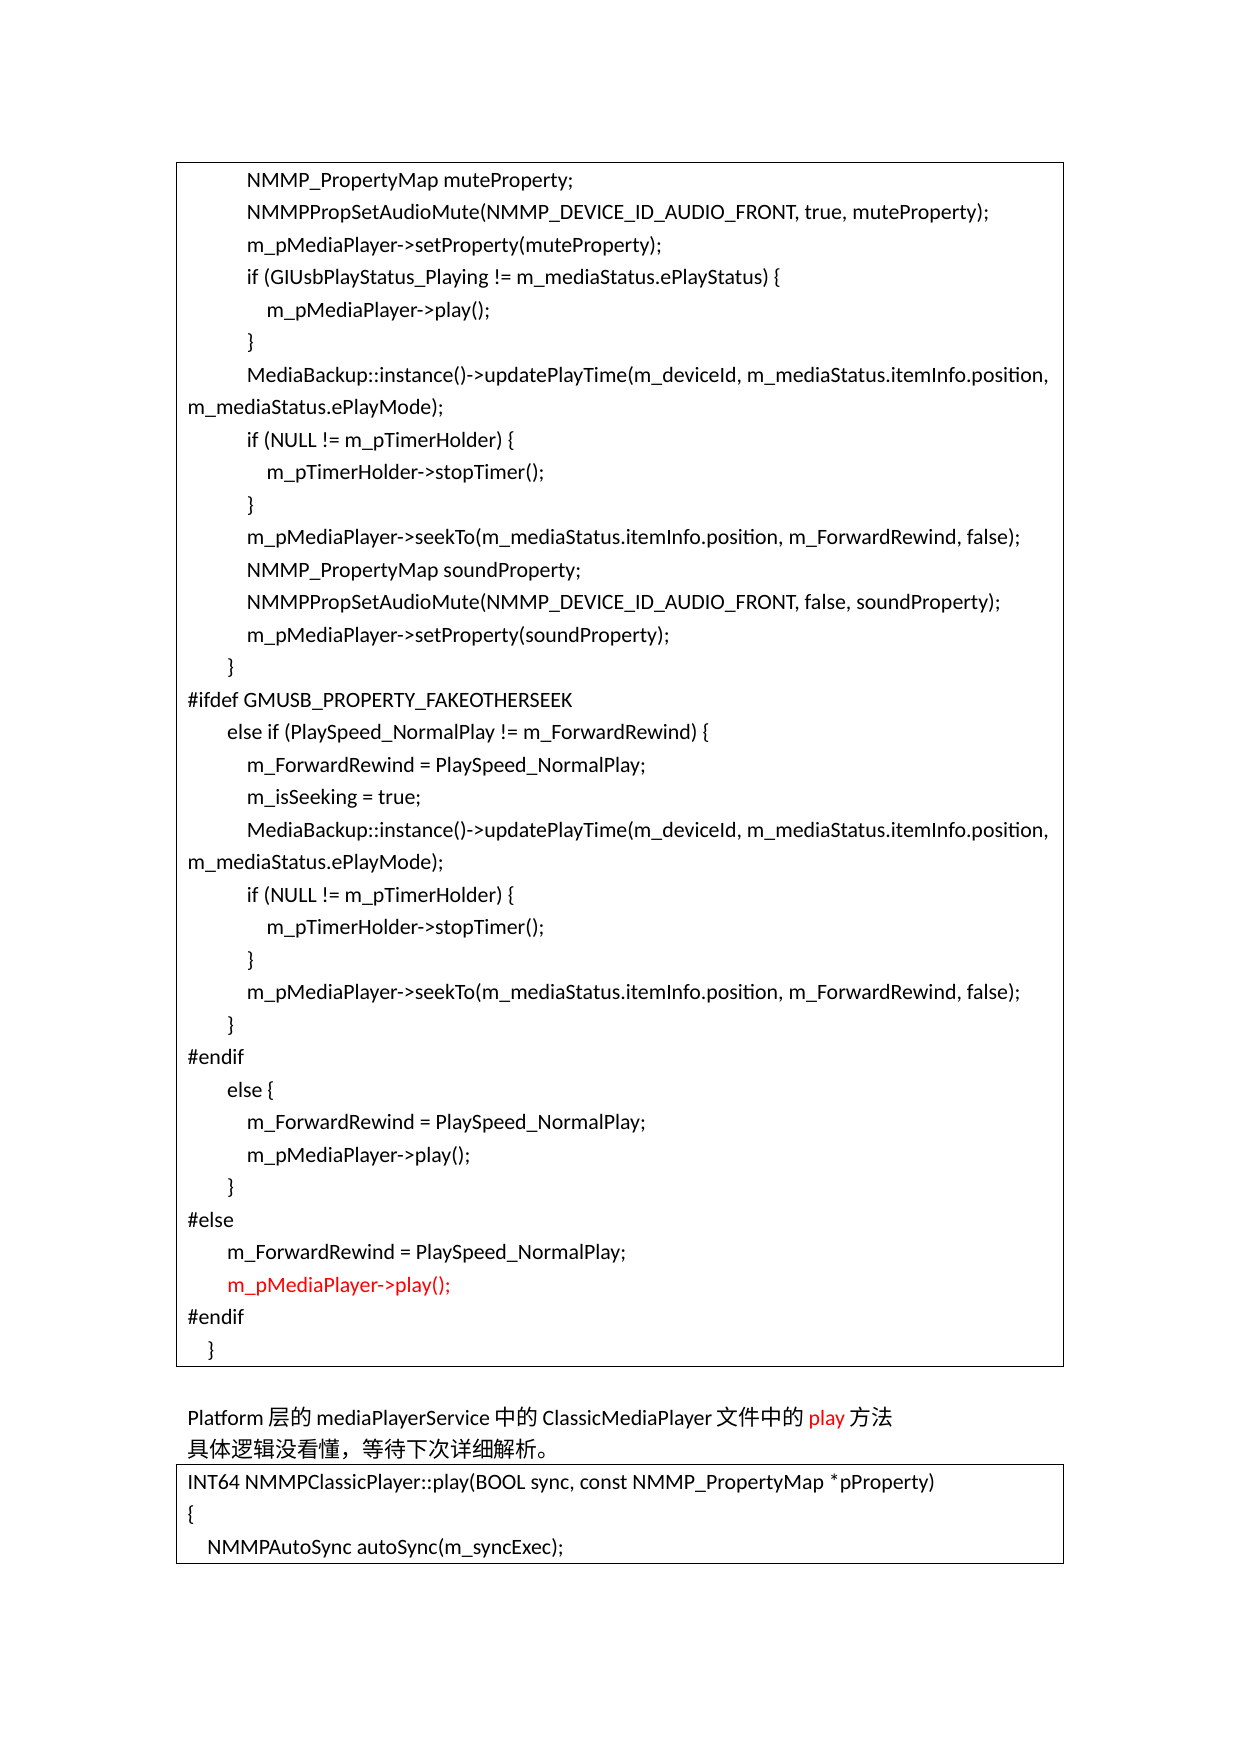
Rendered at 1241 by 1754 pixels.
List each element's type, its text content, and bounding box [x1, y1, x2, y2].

text 具体逻辑没看懂，等待下次详细解析。 [187, 1432, 1053, 1464]
text Platform层的mediaPlayerService中的ClassicMediaPlayer文件中的play方法 [187, 1399, 1053, 1432]
